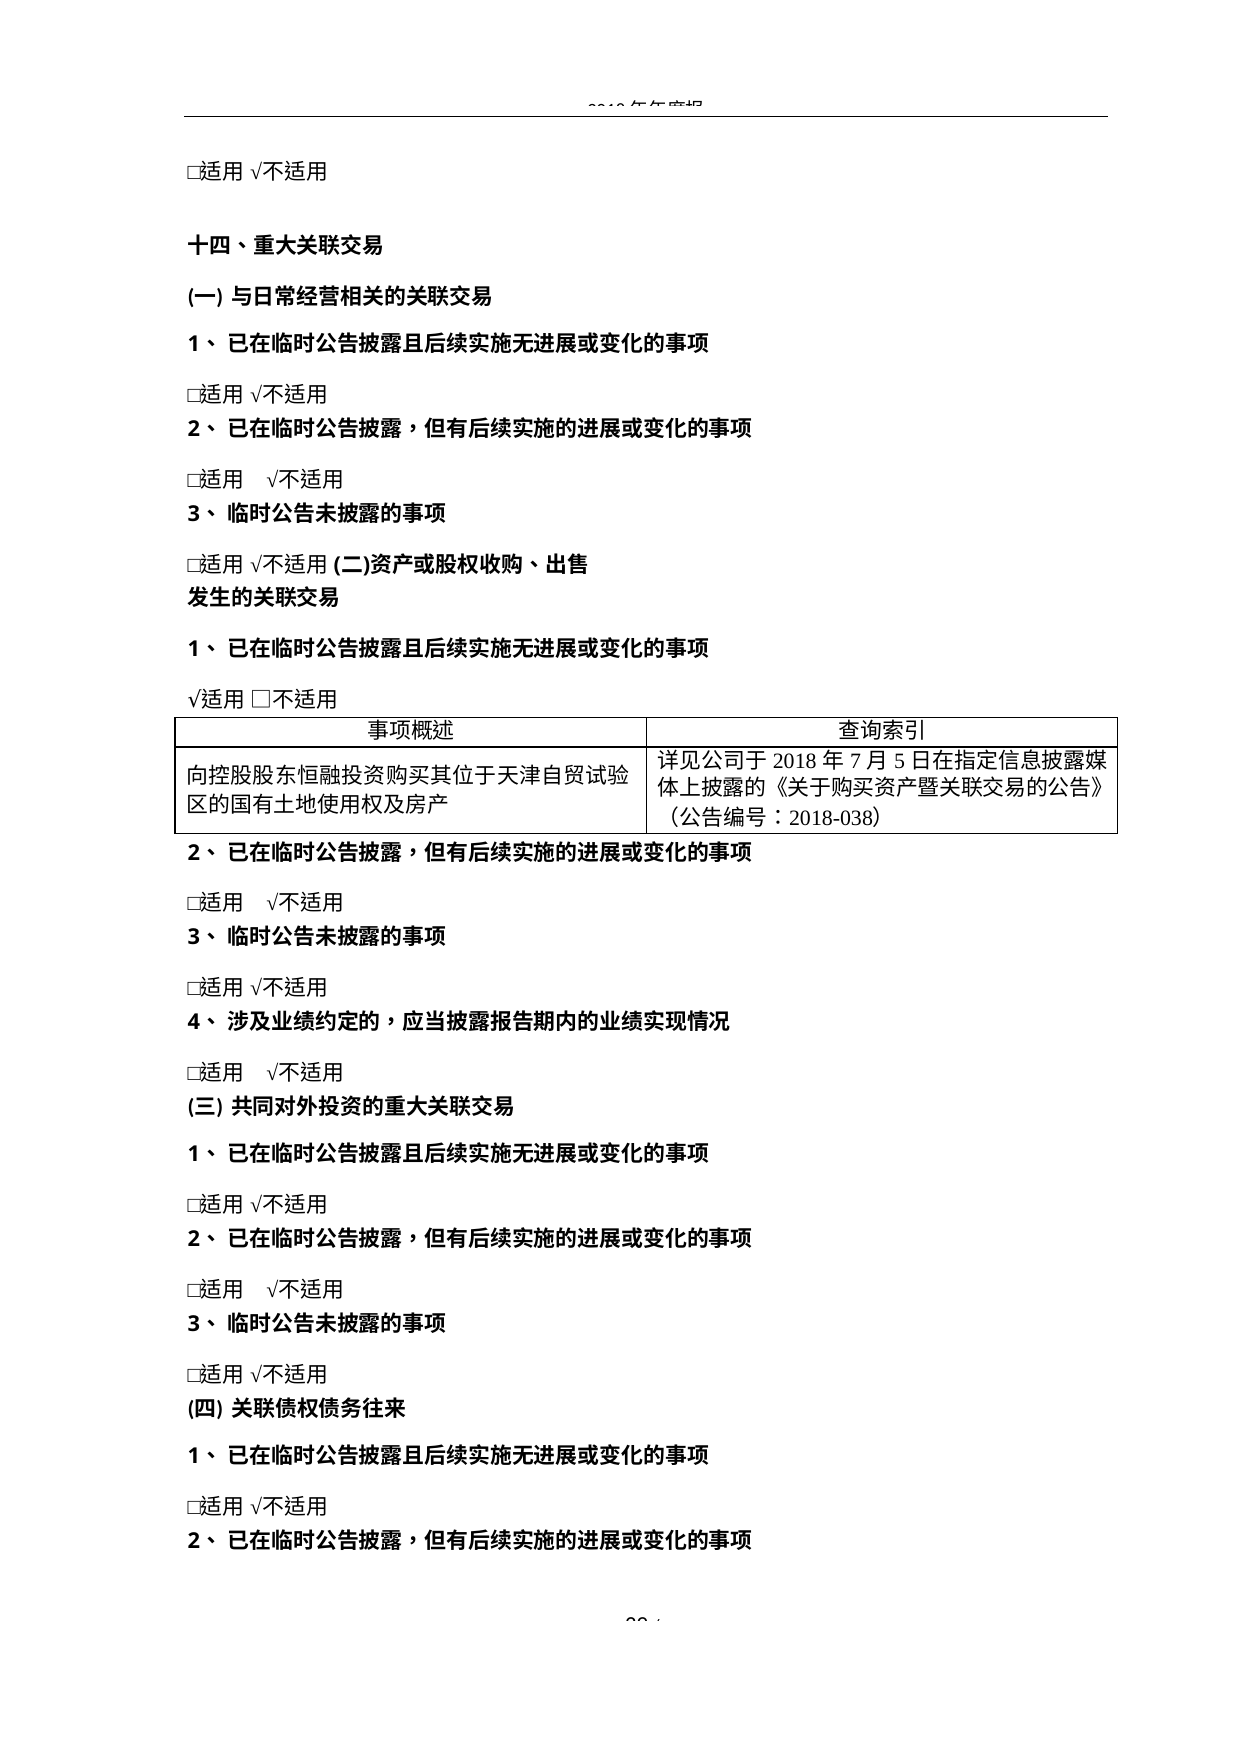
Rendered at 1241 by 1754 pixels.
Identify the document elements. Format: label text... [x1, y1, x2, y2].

text □适用 √不适用 [187, 1057, 868, 1087]
text □适用 √不适用 [187, 972, 868, 1002]
text □适用 √不适用 [187, 1274, 868, 1304]
subtitle 2、 已在临时公告披露，但有后续实施的进展或变化的事项 [187, 1223, 868, 1253]
subtitle 3、 临时公告未披露的事项 [187, 921, 868, 951]
text □适用 √不适用 (二)资产或股权收购、出售发生的关联交易 [187, 549, 607, 612]
text □适用 √不适用 [187, 1491, 868, 1520]
text □适用 √不适用 [187, 887, 868, 917]
subtitle 1、 已在临时公告披露且后续实施无进展或变化的事项 [187, 1138, 868, 1168]
subtitle (三) 共同对外投资的重大关联交易 [187, 1091, 868, 1121]
text □适用 √不适用 [187, 464, 868, 493]
text √适用 □不适用 [187, 684, 868, 714]
subtitle 3、 临时公告未披露的事项 [187, 498, 868, 528]
subtitle 2、 已在临时公告披露，但有后续实施的进展或变化的事项 [187, 1525, 868, 1555]
text □适用 √不适用 [187, 1189, 868, 1219]
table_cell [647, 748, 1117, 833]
subtitle 1、 已在临时公告披露且后续实施无进展或变化的事项 [187, 328, 868, 358]
subtitle 1、 已在临时公告披露且后续实施无进展或变化的事项 [187, 1440, 868, 1470]
subtitle 十四、重大关联交易 [187, 230, 868, 260]
subtitle (四) 关联债权债务往来 [187, 1393, 868, 1423]
text □适用 √不适用 [187, 156, 868, 186]
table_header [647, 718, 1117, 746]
subtitle 2、 已在临时公告披露，但有后续实施的进展或变化的事项 [187, 836, 868, 866]
subtitle 3、 临时公告未披露的事项 [187, 1308, 868, 1338]
text □适用 √不适用 [187, 1359, 868, 1389]
subtitle 1、 已在临时公告披露且后续实施无进展或变化的事项 [187, 633, 868, 663]
text □适用 √不适用 [187, 379, 868, 408]
subtitle 2、 已在临时公告披露，但有后续实施的进展或变化的事项 [187, 413, 868, 443]
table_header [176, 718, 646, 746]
subtitle 4、 涉及业绩约定的，应当披露报告期内的业绩实现情况 [187, 1006, 868, 1036]
subtitle (一) 与日常经营相关的关联交易 [187, 281, 868, 311]
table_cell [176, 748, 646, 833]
